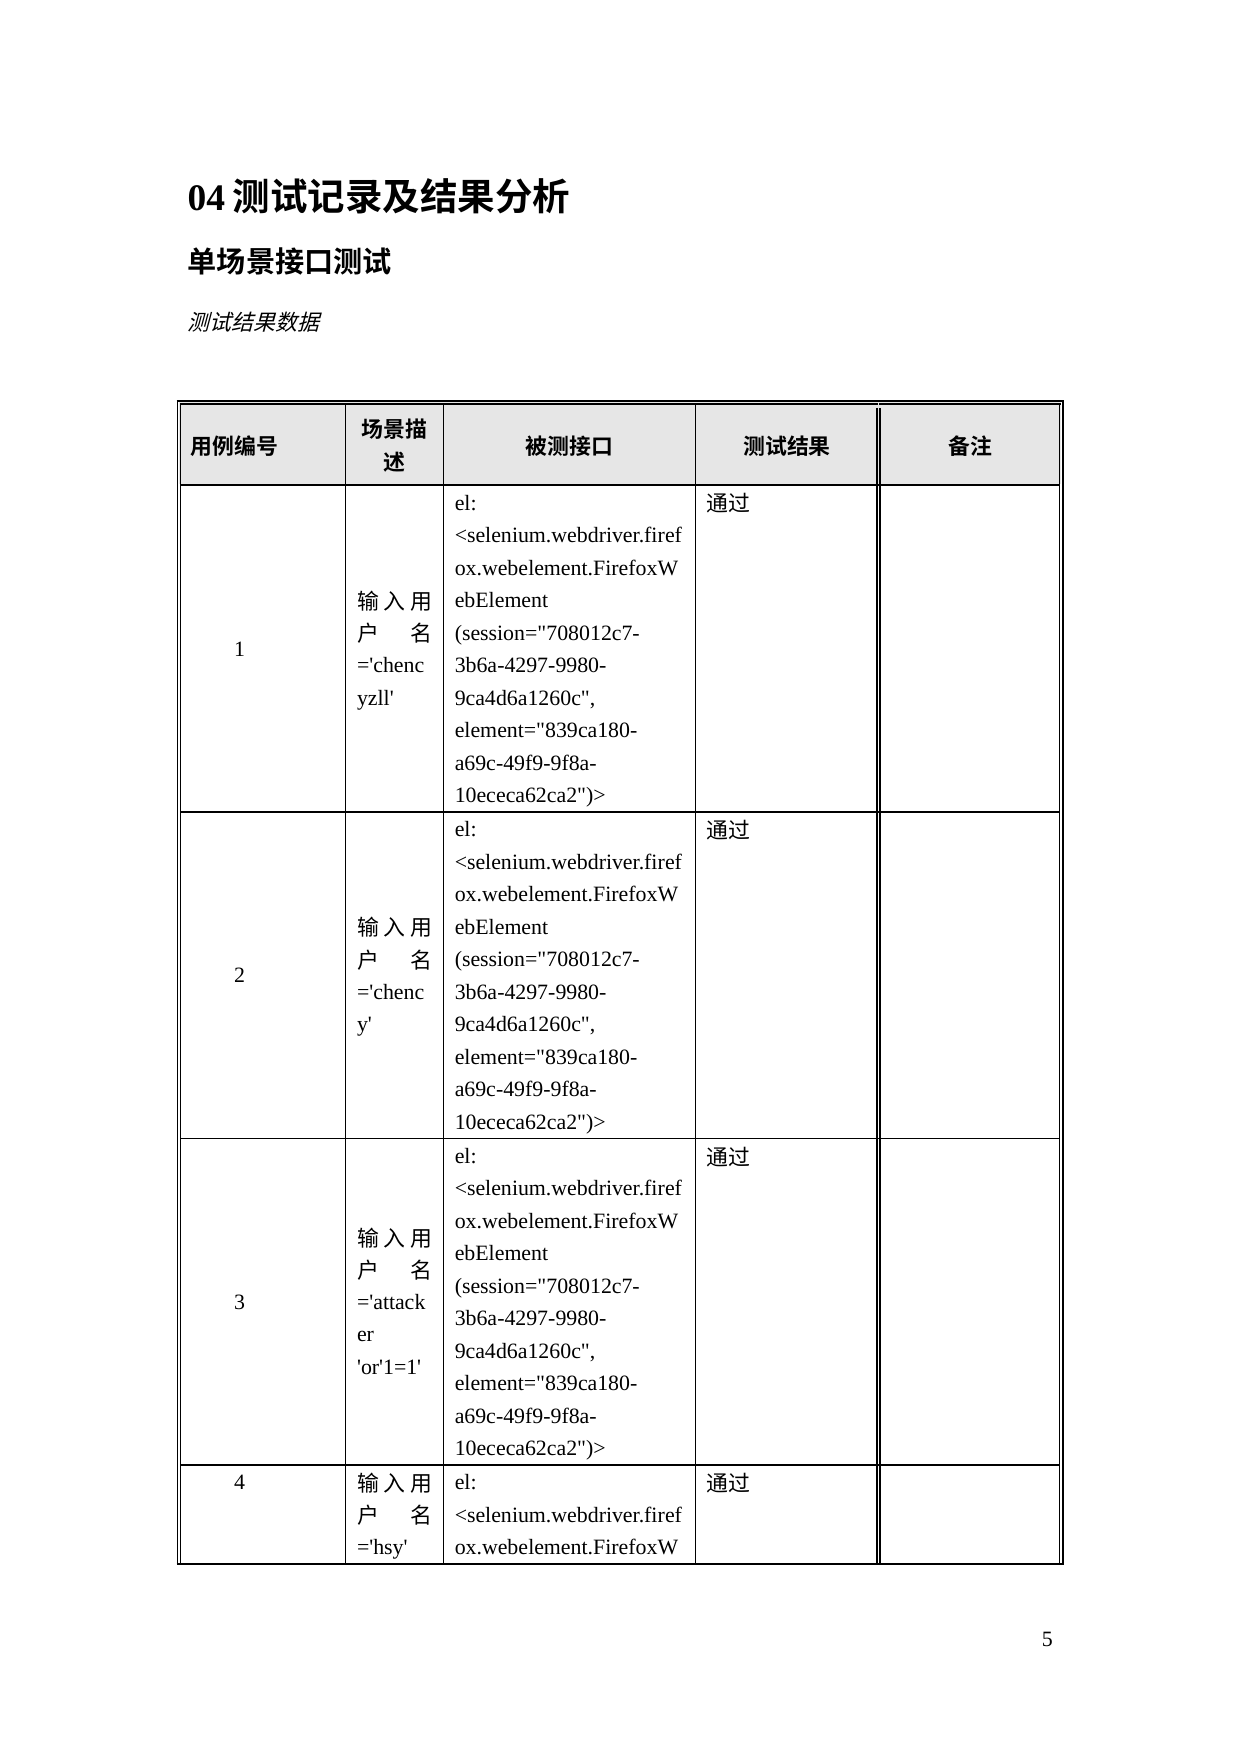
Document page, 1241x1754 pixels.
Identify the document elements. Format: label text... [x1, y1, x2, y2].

table_cell 通过 [696, 1466, 876, 1563]
table_cell 输入用户名='hsy' [346, 1466, 443, 1563]
subtitle 单场景接口测试 [187, 227, 1053, 292]
table_cell 4 [181, 1466, 345, 1563]
subtitle 测试结果数据 [187, 304, 1053, 337]
table_cell [881, 813, 1059, 1137]
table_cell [444, 1466, 695, 1563]
table_cell 输入用户名='attacker 'or'1=1' [346, 1139, 443, 1464]
subtitle 04测试记录及结果分析 [187, 162, 1053, 227]
table_cell 通过 [696, 1139, 876, 1464]
table_cell 输入用户名='chency' [346, 813, 443, 1137]
table_header 用例编号 [181, 405, 345, 484]
table_cell 输入用户名='chencyzll' [346, 486, 443, 811]
table_cell 通过 [696, 486, 876, 811]
table_cell 2 [181, 813, 345, 1137]
table_cell 1 [181, 486, 345, 811]
table_header 被测接口 [444, 405, 695, 484]
table_cell [881, 486, 1059, 811]
table_cell [881, 1466, 1059, 1563]
table_cell [881, 1139, 1059, 1464]
table_header 场景描述 [346, 405, 443, 484]
table_cell 通过 [696, 813, 876, 1137]
table_cell 3 [181, 1139, 345, 1464]
table_header 备注 [878, 402, 1061, 484]
table_header 测试结果 [696, 405, 878, 484]
